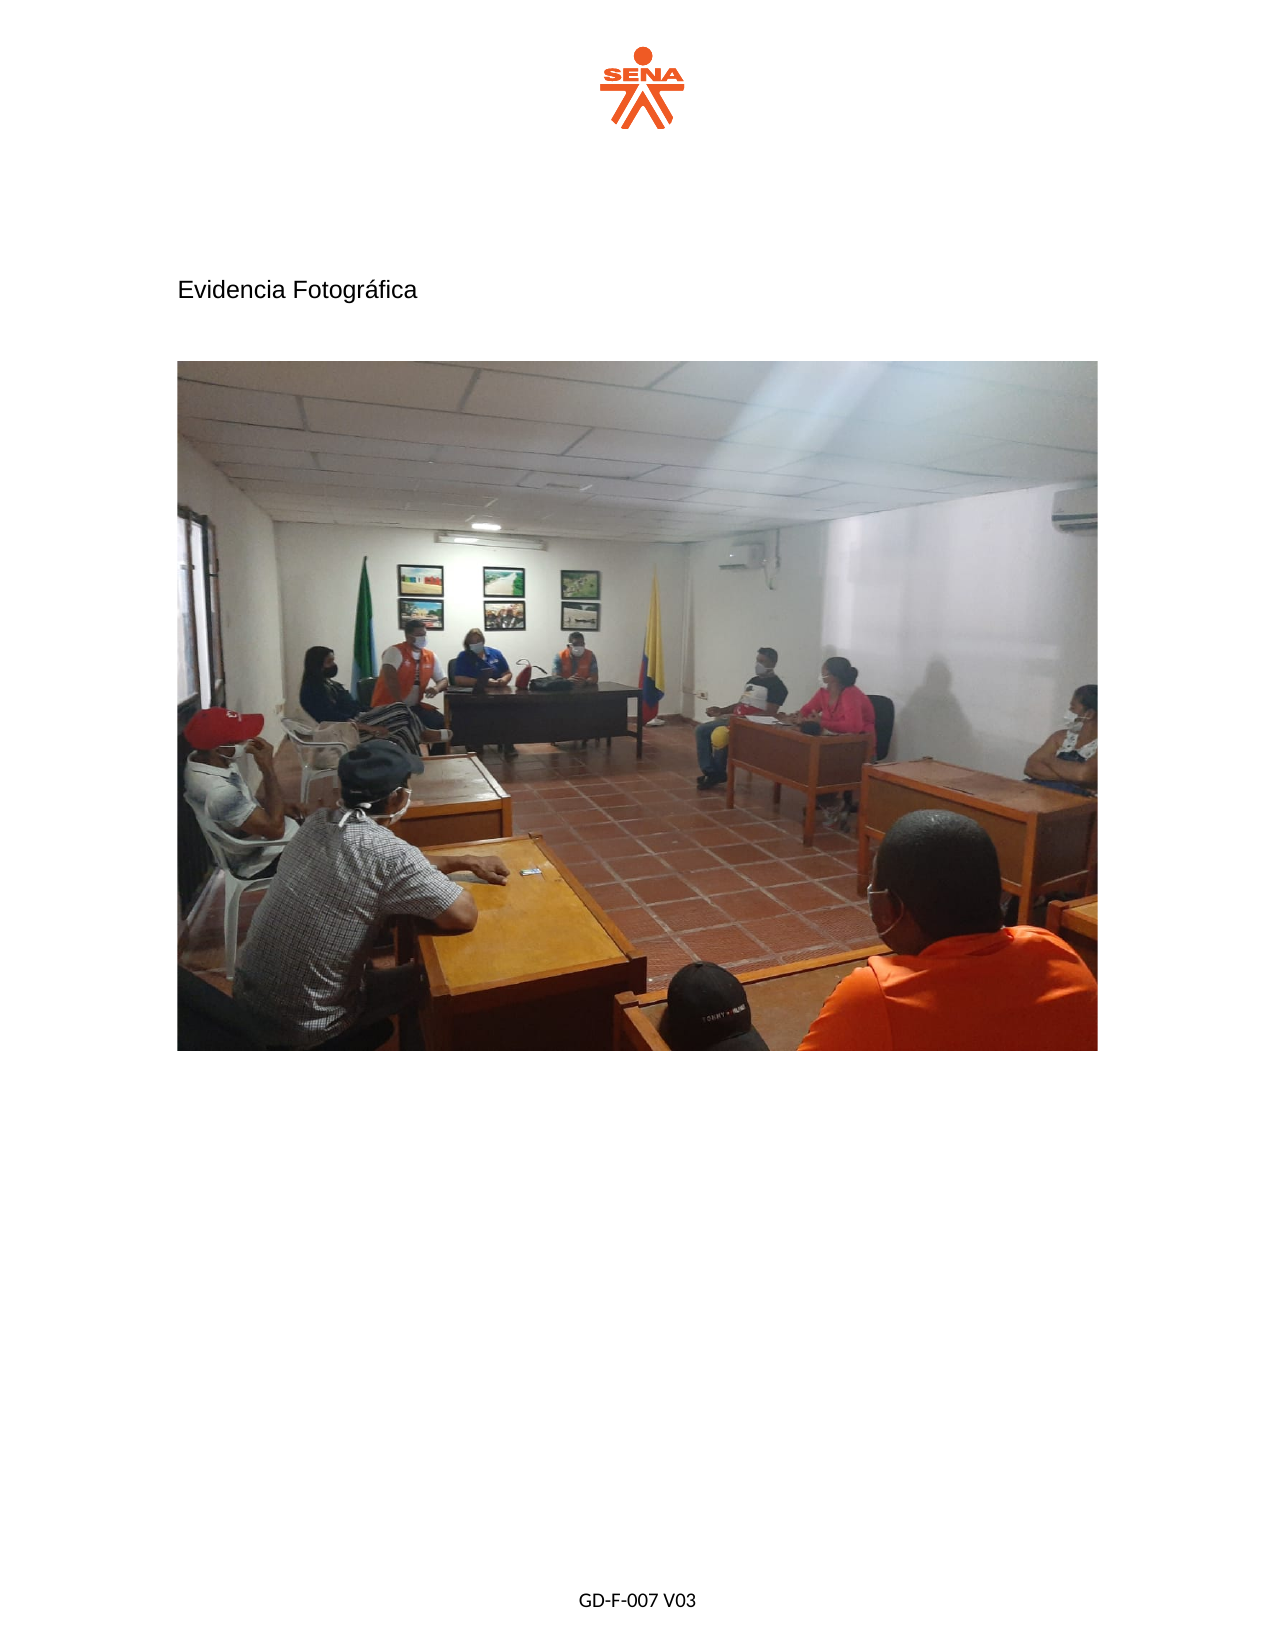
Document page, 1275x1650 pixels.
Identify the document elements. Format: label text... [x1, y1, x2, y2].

picture [177, 361, 1098, 1051]
text Evidencia Fotográfica [177, 275, 1098, 304]
